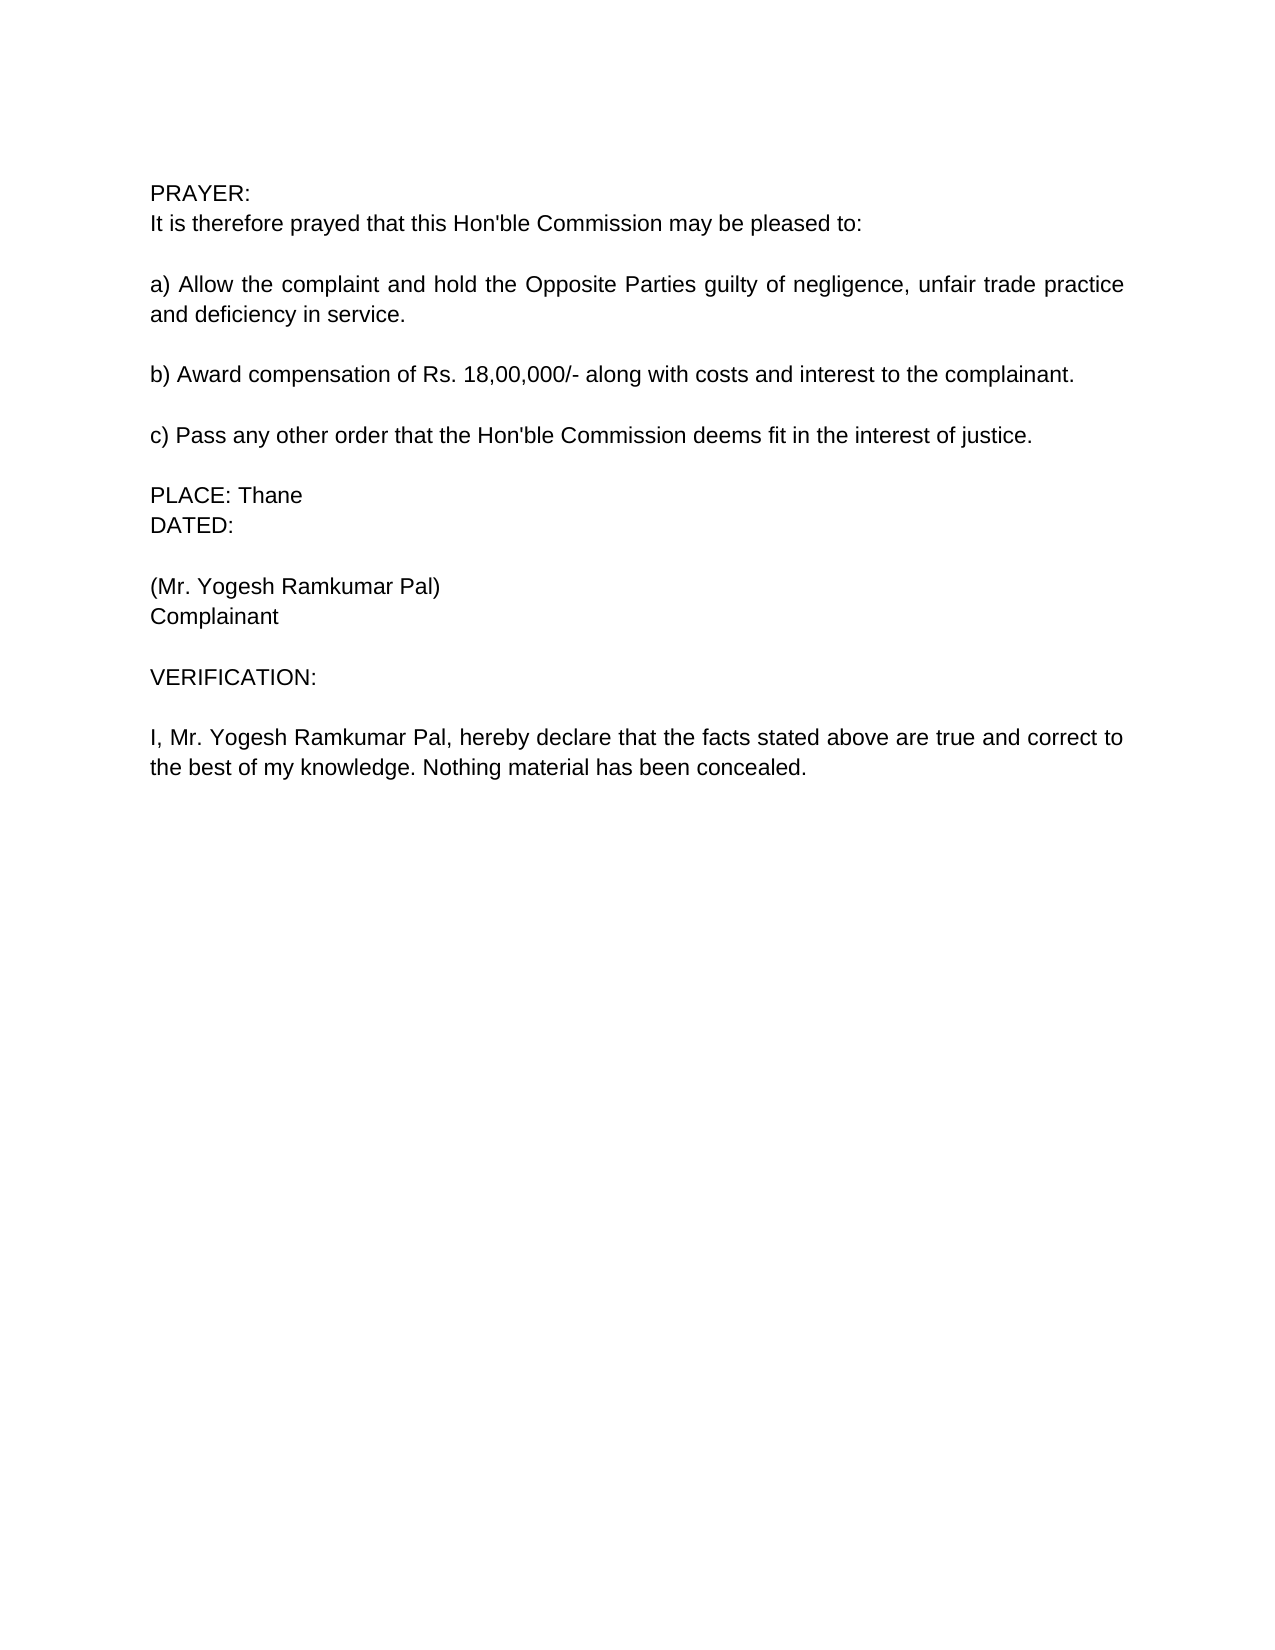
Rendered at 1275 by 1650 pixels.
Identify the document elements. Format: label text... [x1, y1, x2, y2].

text DATED: [150, 512, 1125, 539]
text It is therefore prayed that this Hon'ble Commission may be pleased to: [150, 210, 1125, 237]
text I, Mr. Yogesh Ramkumar Pal, hereby declare that the facts stated above are true and correct to the best of my knowledge. Nothing material has been concealed. [150, 724, 1125, 781]
text c) Pass any other order that the Hon'ble Commission deems fit in the interest of justice. [150, 422, 1125, 448]
text a) Allow the complaint and hold the Opposite Parties guilty of negligence, unfair trade practice and deficiency in service. [150, 271, 1125, 327]
text b) Award compensation of Rs. 18,00,000/- along with costs and interest to the complainant. [150, 361, 1125, 388]
text PLACE: Thane [150, 482, 1125, 509]
text Complainant [150, 603, 1125, 629]
text (Mr. Yogesh Ramkumar Pal) [150, 573, 1125, 599]
text VERIFICATION: [150, 663, 1125, 690]
text PRAYER: [150, 180, 1125, 207]
